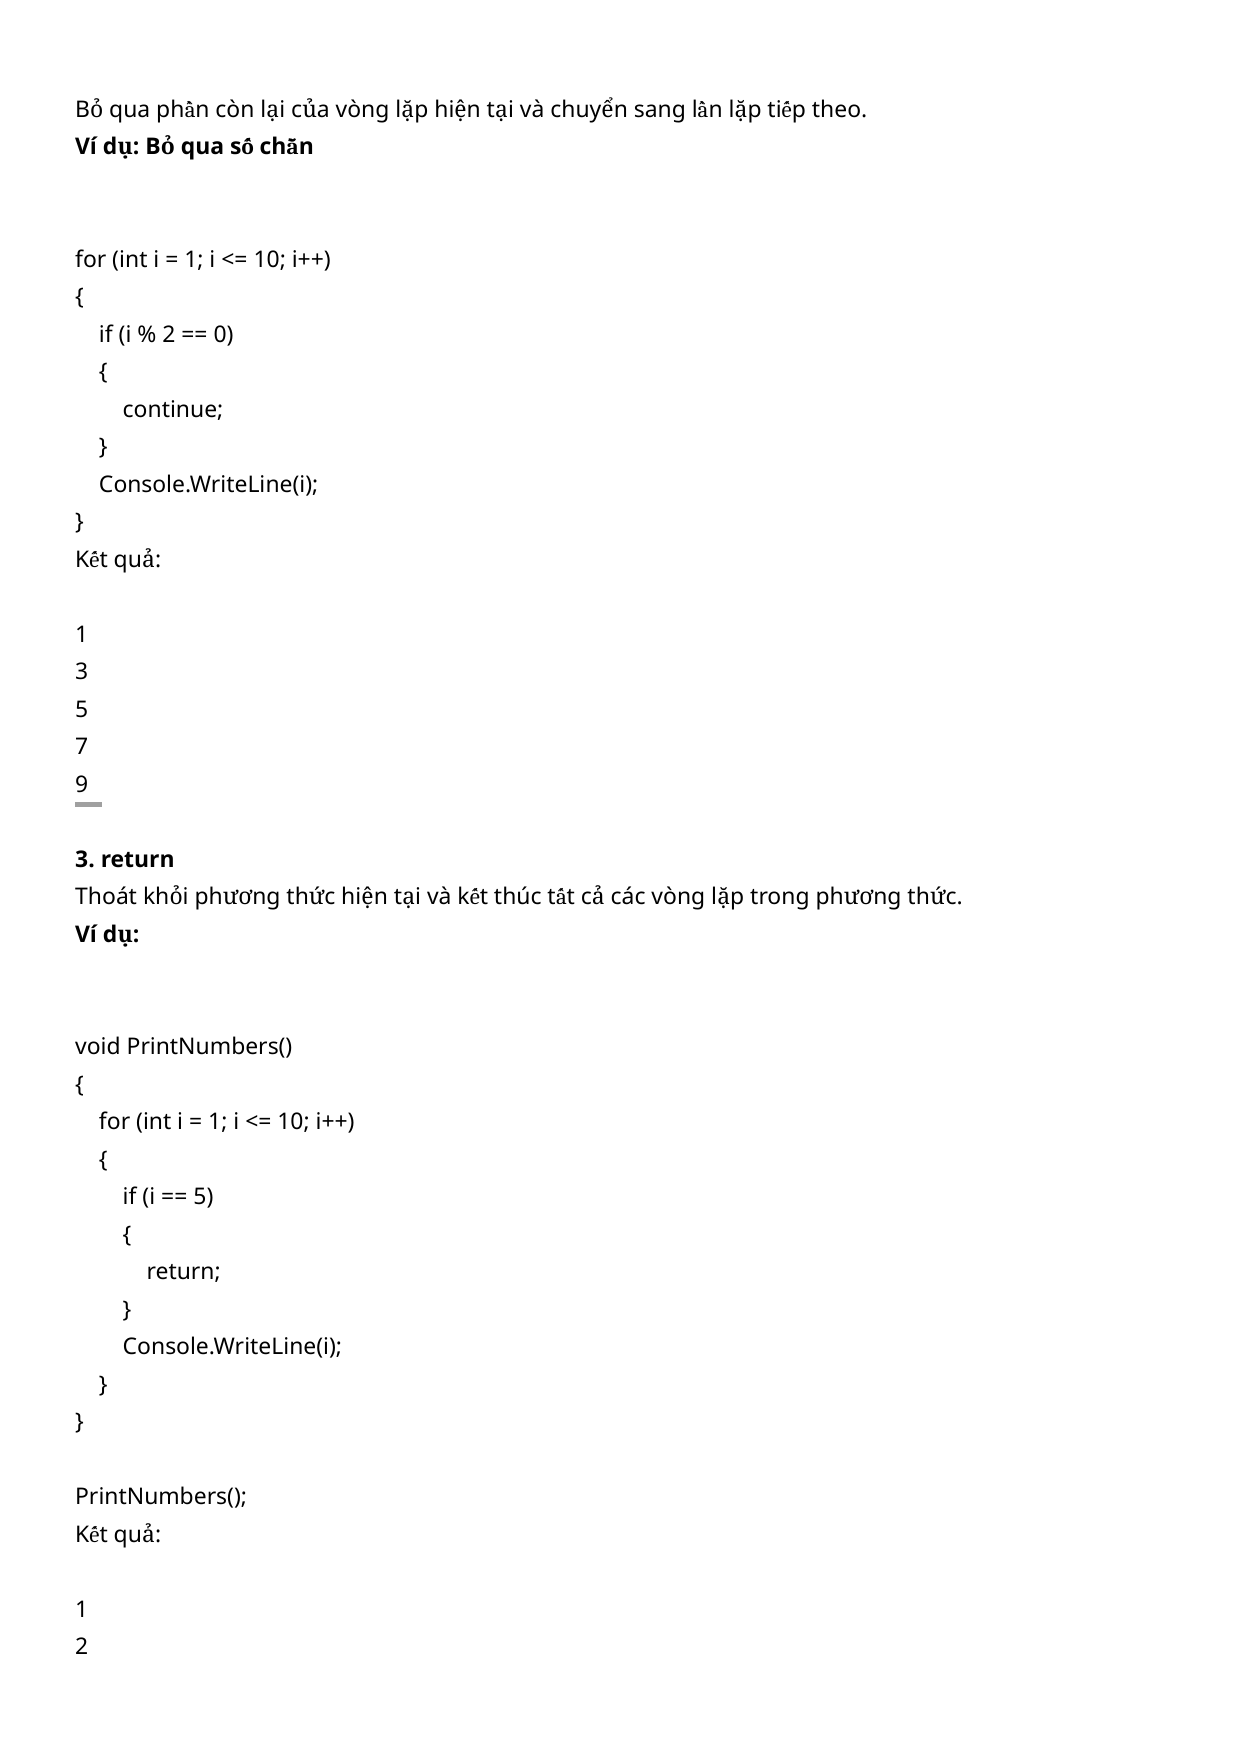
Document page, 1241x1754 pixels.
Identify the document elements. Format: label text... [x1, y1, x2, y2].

text 1 [75, 614, 1165, 652]
text } [75, 1402, 1165, 1439]
text } [75, 1364, 1165, 1402]
text { [75, 1064, 1165, 1102]
text { [75, 1214, 1165, 1252]
text 3 [75, 652, 1165, 689]
text Kết quả: [75, 539, 1165, 577]
text for (int i = 1; i <= 10; i++) [75, 239, 1165, 277]
text } [75, 502, 1165, 539]
text { [75, 1139, 1165, 1177]
text if (i == 5) [75, 1177, 1165, 1214]
text { [75, 277, 1165, 314]
text PrintNumbers(); [75, 1477, 1165, 1514]
text if (i % 2 == 0) [75, 314, 1165, 352]
text continue; [75, 389, 1165, 427]
text return; [75, 1252, 1165, 1289]
text 9 [75, 764, 1165, 802]
text Console.WriteLine(i); [75, 464, 1165, 502]
text 3. return [75, 839, 1165, 877]
text 7 [75, 727, 1165, 764]
text } [75, 1289, 1165, 1327]
text } [75, 427, 1165, 464]
text { [75, 352, 1165, 389]
text 2 [75, 1627, 1165, 1664]
text Ví dụ: [75, 914, 1165, 952]
text Console.WriteLine(i); [75, 1327, 1165, 1364]
text for (int i = 1; i <= 10; i++) [75, 1102, 1165, 1139]
text Kết quả: [75, 1514, 1165, 1552]
text Ví dụ: Bỏ qua số chẵn [75, 127, 1165, 164]
text 1 [75, 1589, 1165, 1627]
text Bỏ qua phần còn lại của vòng lặp hiện tại và chuyển sang lần lặp tiếp theo. [75, 89, 1165, 127]
text Thoát khỏi phương thức hiện tại và kết thúc tất cả các vòng lặp trong phương thức. [75, 877, 1165, 914]
text 5 [75, 689, 1165, 727]
text void PrintNumbers() [75, 1027, 1165, 1064]
